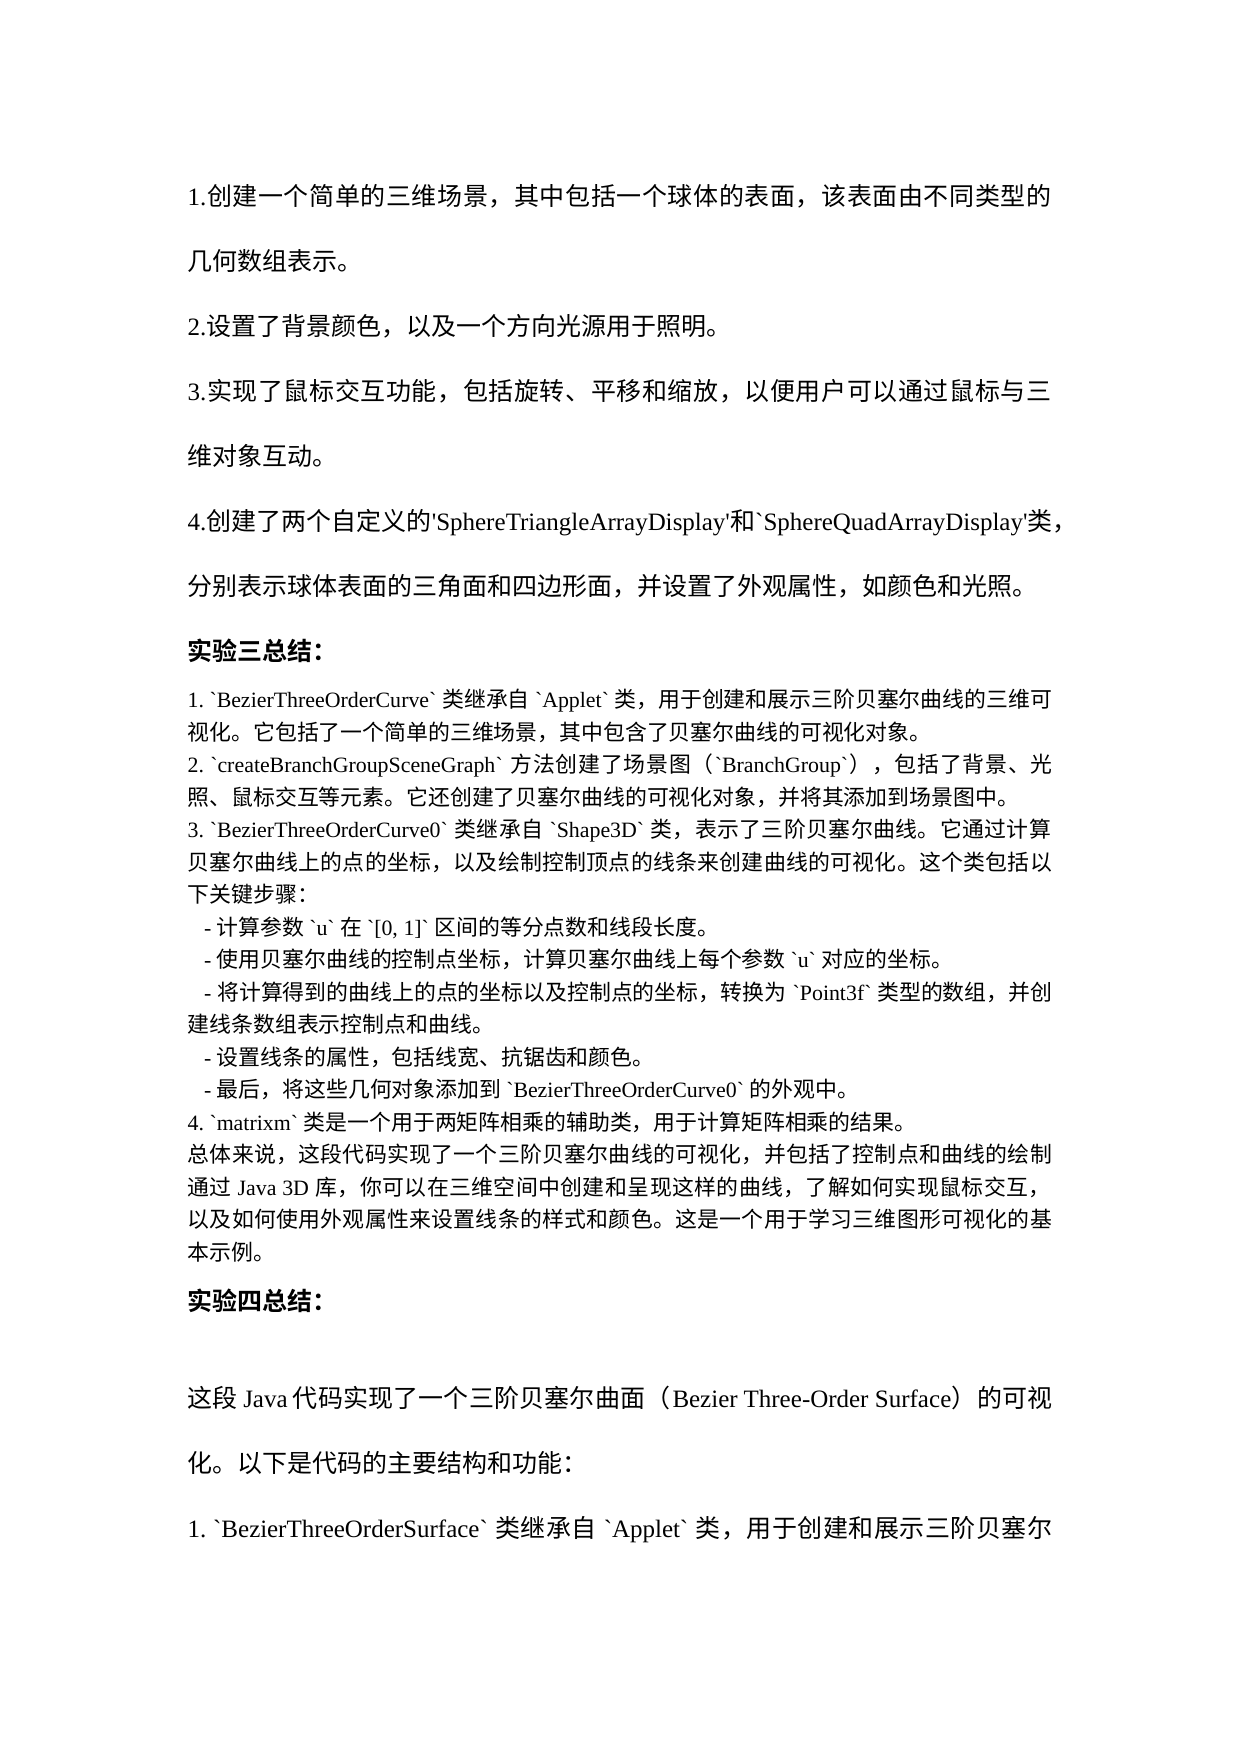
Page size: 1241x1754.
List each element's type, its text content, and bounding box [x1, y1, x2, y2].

text 总体来说，这段代码实现了一个三阶贝塞尔曲线的可视化，并包括了控制点和曲线的绘制。通过 Java 3D 库，你可以在三维空间中创建和呈现这样的曲线，了解如何实现鼠标交互，以及如何使用外观属性来设置线条的样式和颜色。这是一个用于学习三维图形可视化的基本示例。 [187, 1137, 1053, 1267]
text 1. `BezierThreeOrderCurve` 类继承自 `Applet` 类，用于创建和展示三阶贝塞尔曲线的三维可视化。它包括了一个简单的三维场景，其中包含了贝塞尔曲线的可视化对象。 [187, 682, 1053, 747]
text 4. `matrixm` 类是一个用于两矩阵相乘的辅助类，用于计算矩阵相乘的结果。 [187, 1104, 1053, 1137]
text 这段Java代码实现了一个三阶贝塞尔曲面（Bezier Three-Order Surface）的可视化。以下是代码的主要结构和功能： [187, 1364, 1053, 1494]
text 3. `BezierThreeOrderCurve0` 类继承自 `Shape3D` 类，表示了三阶贝塞尔曲线。它通过计算贝塞尔曲线上的点的坐标，以及绘制控制顶点的线条来创建曲线的可视化。这个类包括以下关键步骤： [187, 812, 1053, 909]
text 3.实现了鼠标交互功能，包括旋转、平移和缩放，以便用户可以通过鼠标与三维对象互动。 [187, 357, 1053, 487]
text 1.创建一个简单的三维场景，其中包括一个球体的表面，该表面由不同类型的几何数组表示。 [187, 162, 1053, 292]
text 4.创建了两个自定义的'SphereTriangleArrayDisplay'和`SphereQuadArrayDisplay'类，分别表示球体表面的三角面和四边形面，并设置了外观属性，如颜色和光照。 [187, 487, 1053, 617]
text 2. `createBranchGroupSceneGraph` 方法创建了场景图（`BranchGroup`），包括了背景、光照、鼠标交互等元素。它还创建了贝塞尔曲线的可视化对象，并将其添加到场景图中。 [187, 747, 1053, 812]
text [187, 1494, 1053, 1559]
text - 计算参数 `u` 在 `[0, 1]` 区间的等分点数和线段长度。 [187, 909, 1053, 942]
text - 设置线条的属性，包括线宽、抗锯齿和颜色。 [187, 1039, 1053, 1072]
text 实验四总结： [187, 1267, 1053, 1332]
text 2.设置了背景颜色，以及一个方向光源用于照明。 [187, 292, 1053, 357]
text - 使用贝塞尔曲线的控制点坐标，计算贝塞尔曲线上每个参数 `u` 对应的坐标。 [187, 942, 1053, 974]
text 实验三总结： [187, 617, 1053, 682]
text - 最后，将这些几何对象添加到 `BezierThreeOrderCurve0` 的外观中。 [187, 1072, 1053, 1104]
text - 将计算得到的曲线上的点的坐标以及控制点的坐标，转换为 `Point3f` 类型的数组，并创建线条数组表示控制点和曲线。 [187, 974, 1053, 1039]
